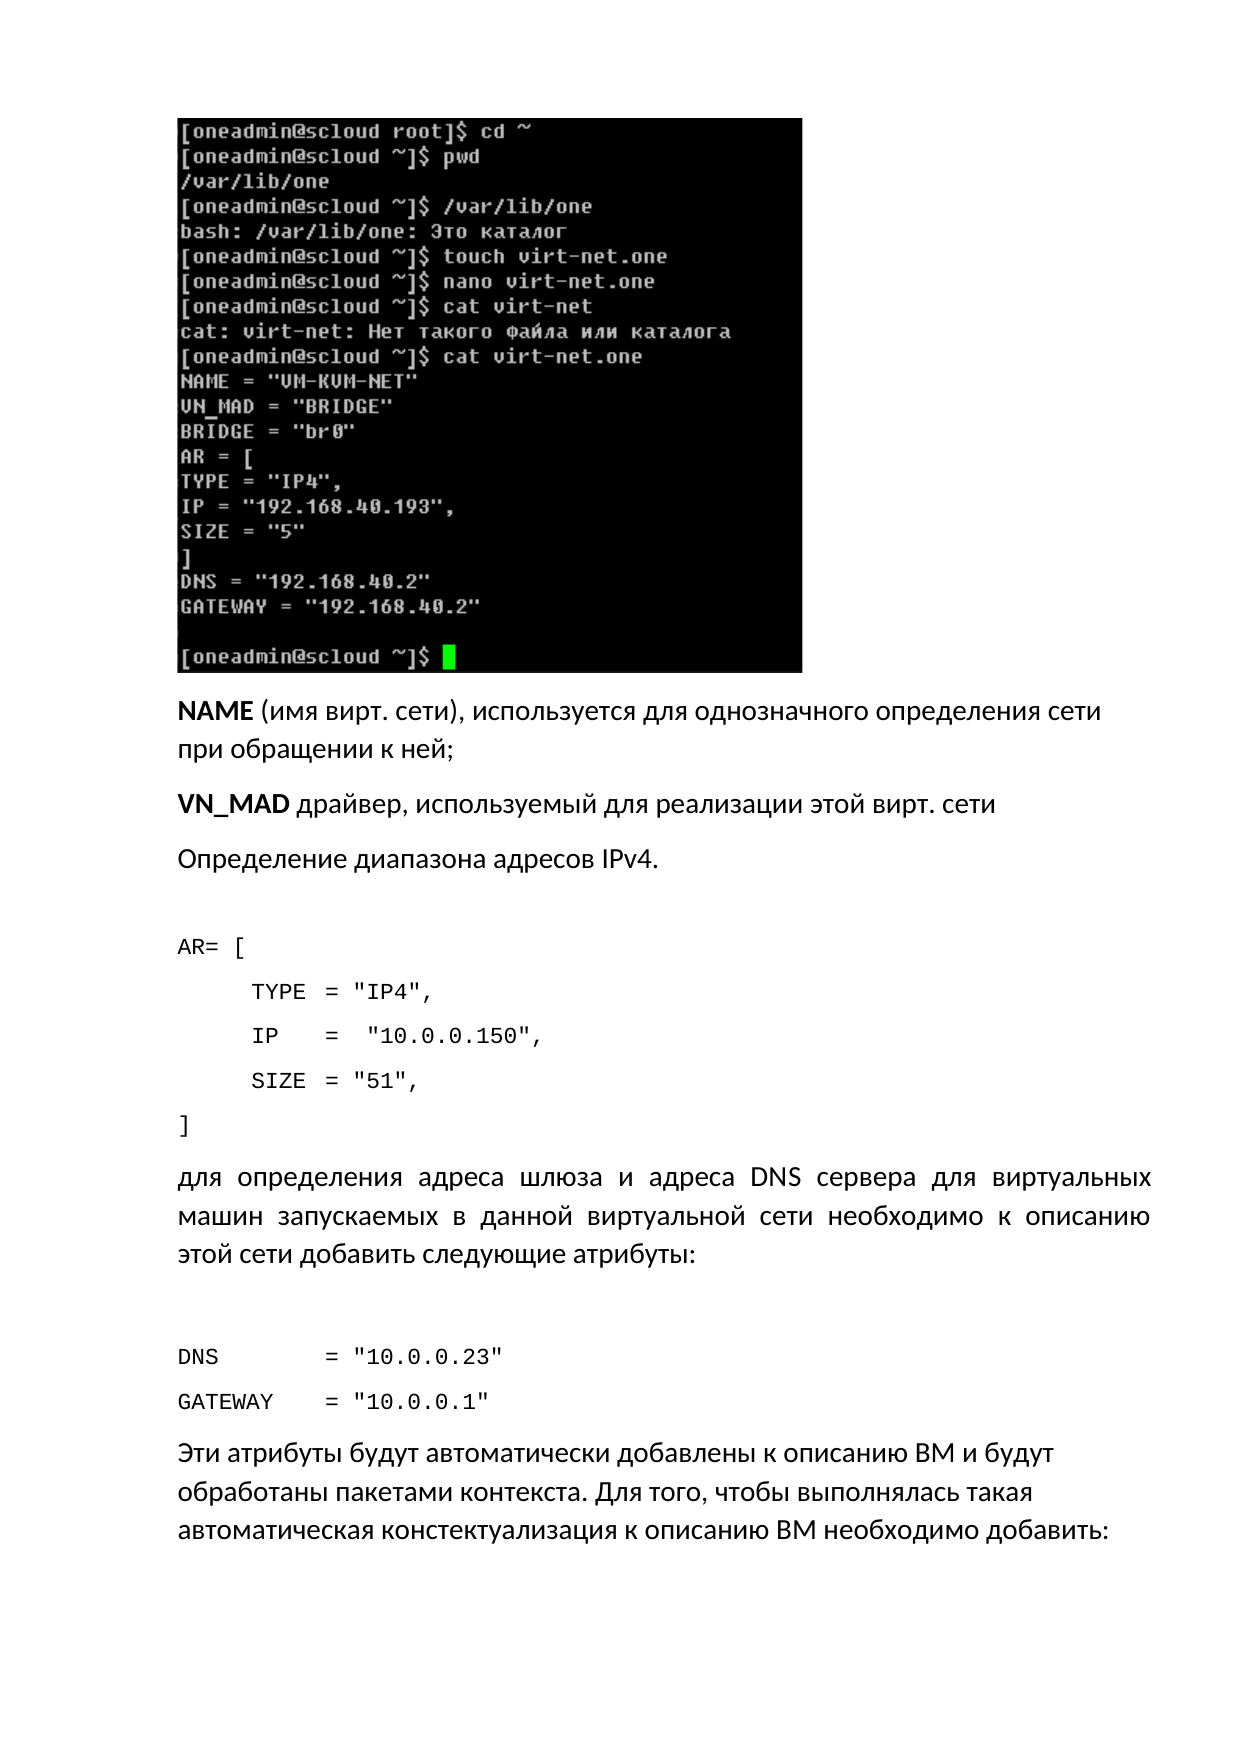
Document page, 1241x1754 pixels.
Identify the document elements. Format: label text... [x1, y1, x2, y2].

text ] [177, 1114, 1152, 1140]
picture [177, 118, 803, 673]
text AR= [ [177, 935, 1152, 961]
text SIZE = "51", [177, 1069, 1152, 1095]
text VN_MAD драйвер, используемый для реализации этой вирт. сети [177, 785, 1152, 821]
text GATEWAY = "10.0.0.1" [177, 1390, 1152, 1416]
text NAME (имя вирт. сети), используется для однозначного определения сети при обращении к ней; [177, 692, 1152, 766]
text Эти атрибуты будут автоматически добавлены к описанию ВМ и будут обработаны пакетами контекста. Для того, чтобы выполнялась такая автоматическая констектуализация к описанию ВМ необходимо добавить: [177, 1434, 1152, 1547]
text IP = "10.0.0.150", [177, 1024, 1152, 1051]
text DNS = "10.0.0.23" [177, 1345, 1152, 1371]
text для определения адреса шлюза и адреса DNS сервера для виртуальных машин запускаемых в данной виртуальной сети необходимо к описанию этой сети добавить следующие атрибуты: [177, 1158, 1152, 1271]
text TYPE = "IP4", [177, 980, 1152, 1006]
text Определение диапазона адресов IPv4. [177, 840, 1152, 876]
